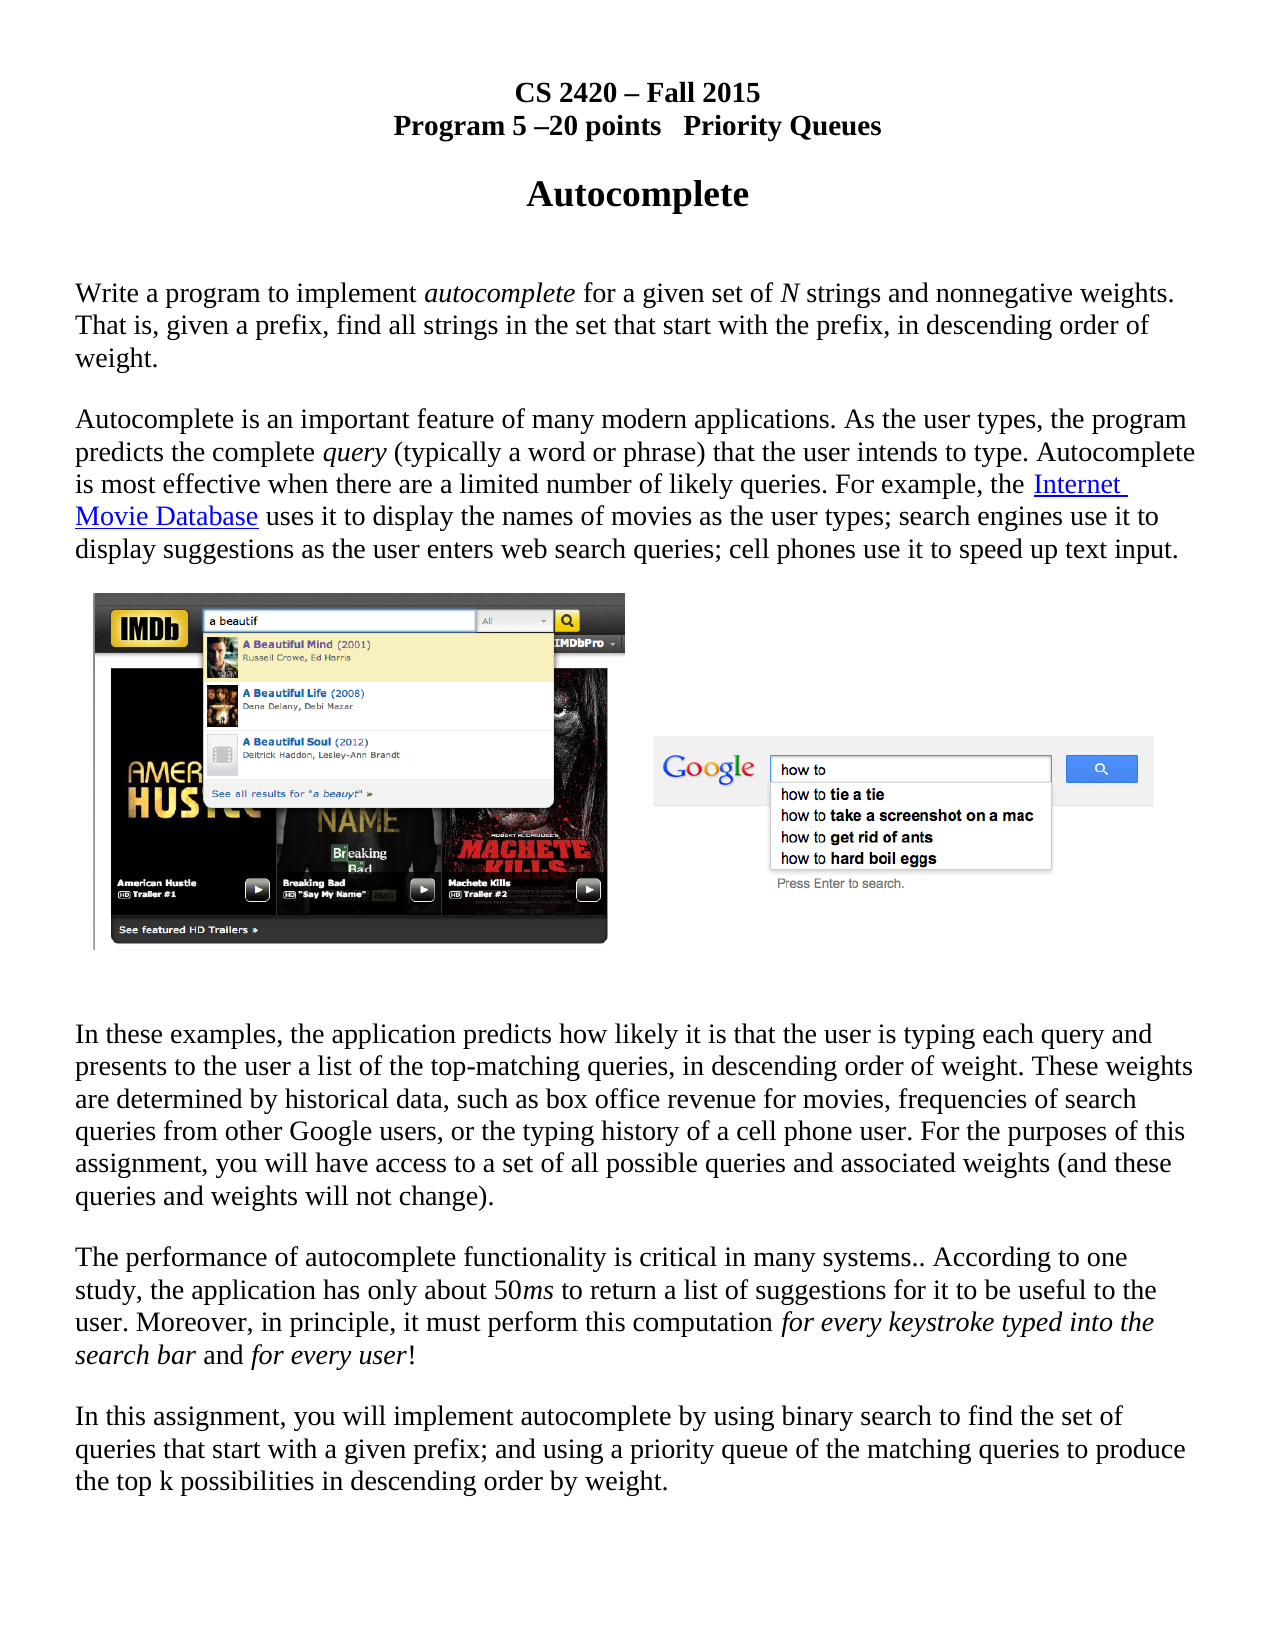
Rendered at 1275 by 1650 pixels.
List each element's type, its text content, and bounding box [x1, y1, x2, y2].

text Write a program to implement autocomplete for a given set of N strings and nonnegative weights. That is, given a prefix, find all strings in the set that start with the prefix, in descending order of weight. [75, 243, 1200, 373]
picture [93, 593, 625, 950]
picture [653, 736, 1154, 950]
text Autocomplete [75, 171, 1200, 214]
text In these examples, the application predicts how likely it is that the user is typing each query and presents to the user a list of the top-matching queries, in descending order of weight. These weights are determined by historical data, such as box office revenue for movies, frequencies of search queries from other Google users, or the typing history of a cell phone user. For the purposes of this assignment, you will have access to a set of all possible queries and associated weights (and these queries and weights will not change). [75, 984, 1200, 1211]
text CS 2420 – Fall 2015 [75, 75, 1200, 108]
text Autocomplete is an important feature of many modern applications. As the user types, the program predicts the complete query (typically a word or phrase) that the user intends to type. Autocomplete is most effective when there are a limited number of likely queries. For example, the Internet Movie Database uses it to display the names of movies as the user types; search engines use it to display suggestions as the user enters web search queries; cell phones use it to speed up text input. [75, 402, 1200, 564]
text In this assignment, you will implement autocomplete by using binary search to find the set of queries that start with a given prefix; and using a priority queue of the matching queries to produce the top k possibilities in descending order by weight. [75, 1399, 1200, 1496]
text Program 5 –20 points Priority Queues [75, 108, 1200, 142]
text The performance of autocomplete functionality is critical in many systems.. According to one study, the application has only about 50ms to return a list of suggestions for it to be useful to the user. Moreover, in principle, it must perform this computation for every keystroke typed into the search bar and for every user! [75, 1241, 1200, 1370]
